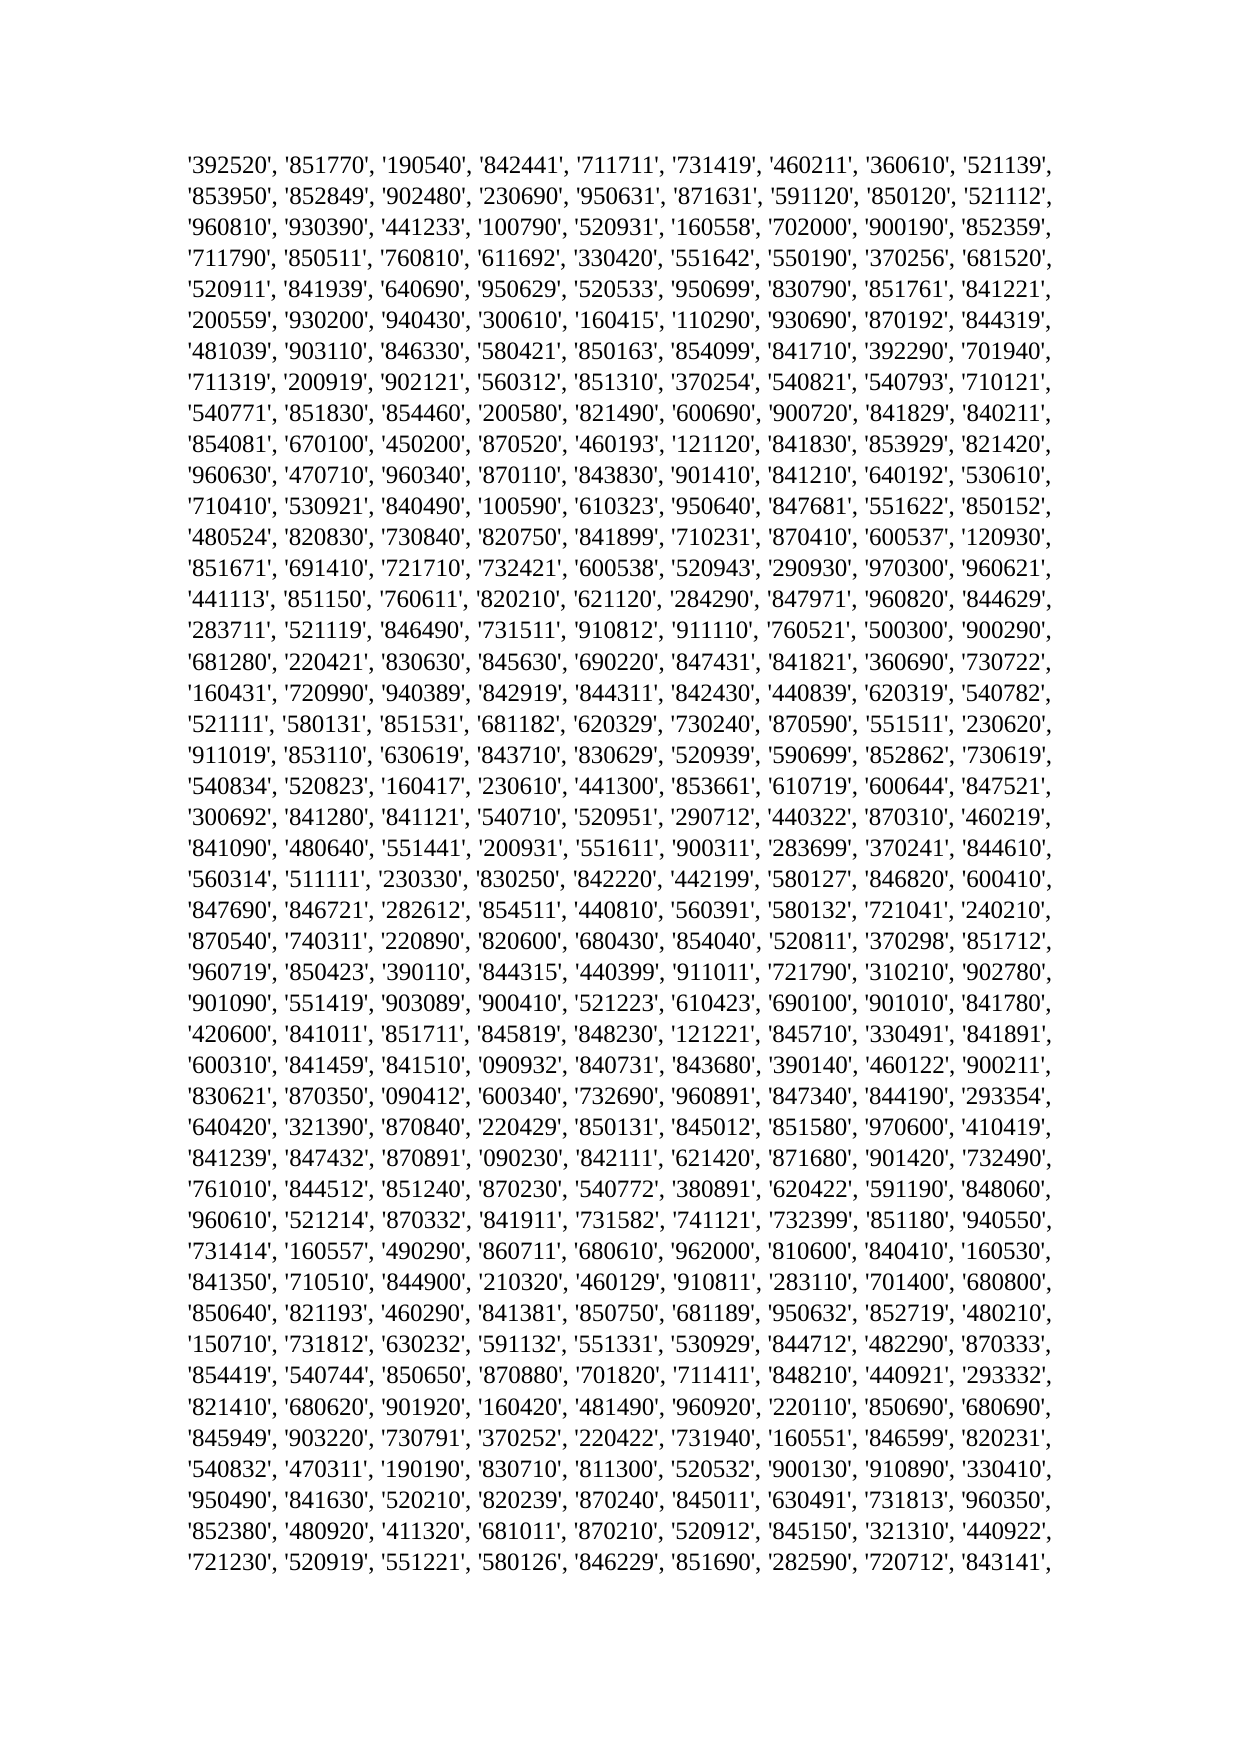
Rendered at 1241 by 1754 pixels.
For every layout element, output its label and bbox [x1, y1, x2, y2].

text [187, 150, 1053, 1576]
